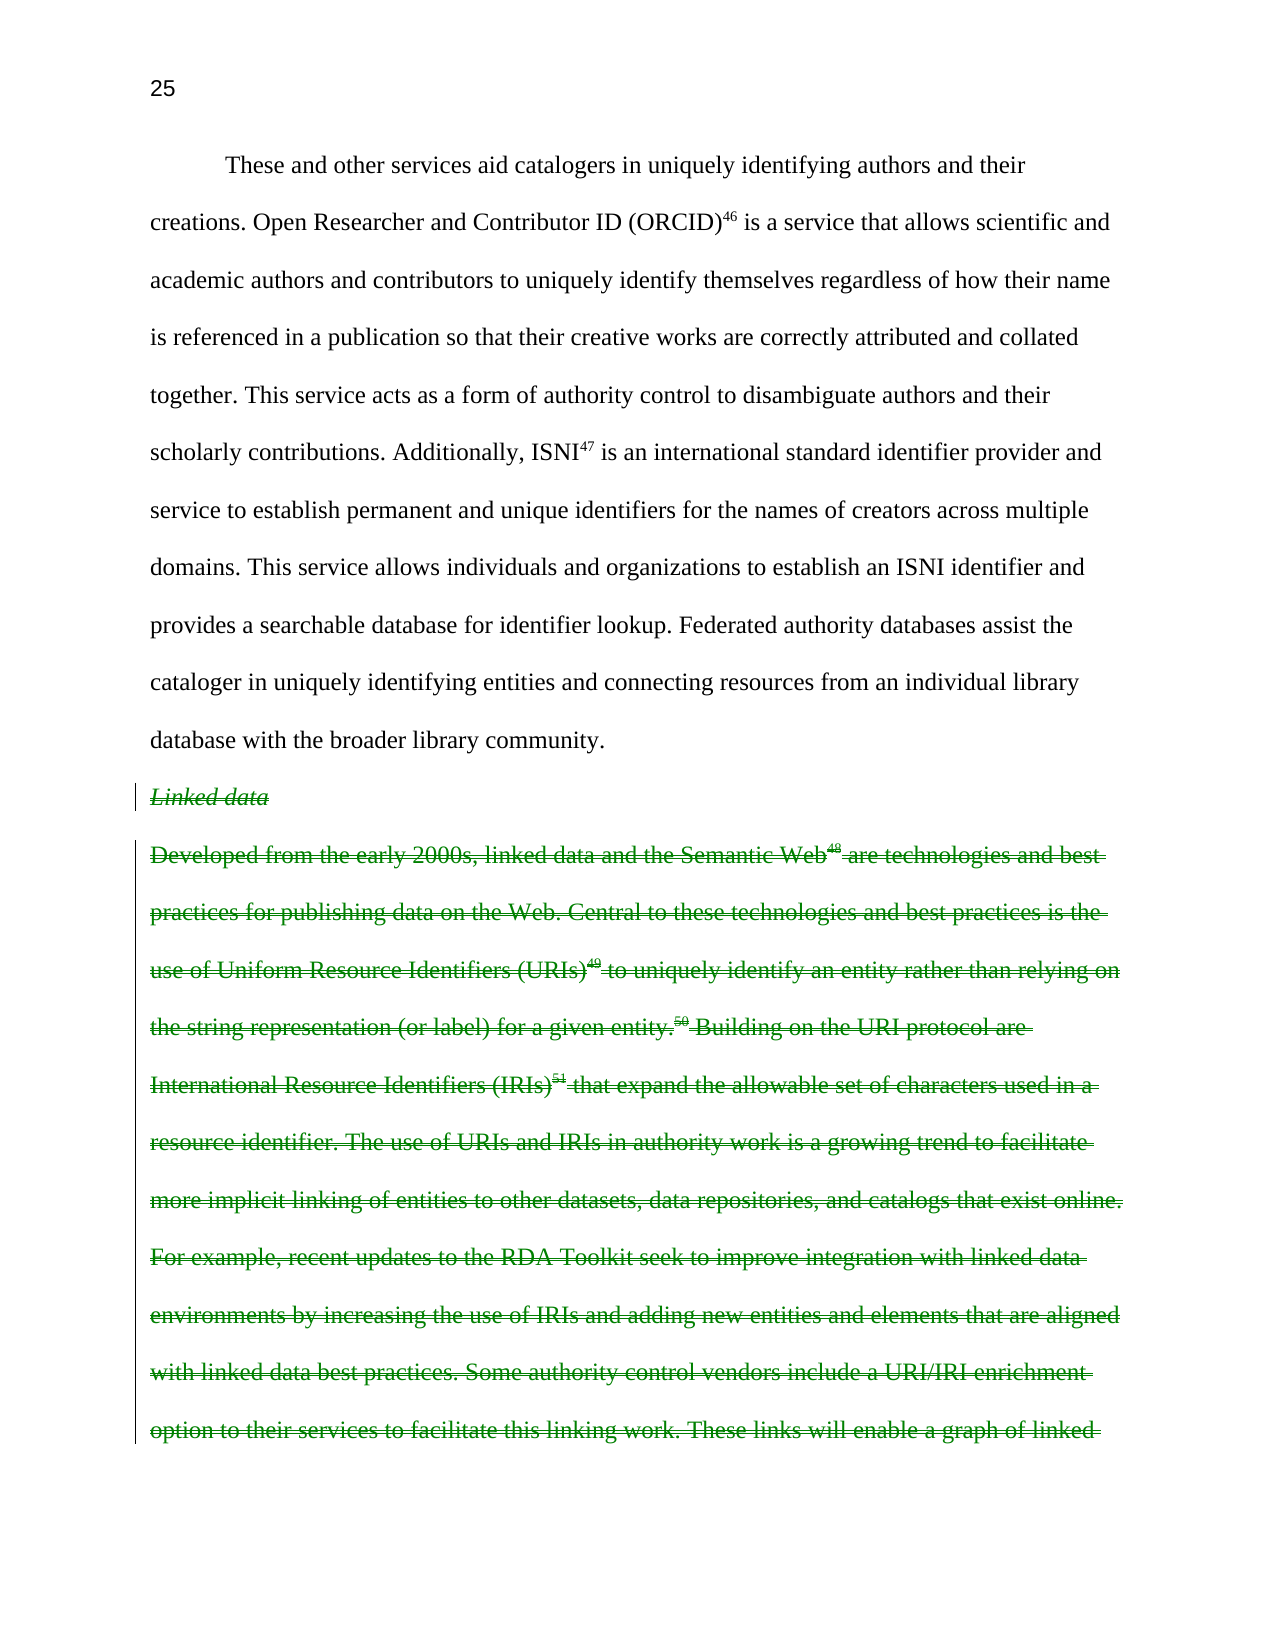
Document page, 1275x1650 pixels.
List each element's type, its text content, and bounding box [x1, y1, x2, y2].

text These and other services aid catalogers in uniquely identifying authors and their creations. Open Researcher and Contributor ID (ORCID) is a service that allows scientific and academic authors and contributors to uniquely identify themselves regardless of how their name is referenced in a publication so that their creative works are correctly attributed and collated together. This service acts as a form of authority control to disambiguate authors and their scholarly contributions. Additionally, ISNI is an international standard identifier provider and service to establish permanent and unique identifiers for the names of creators across multiple domains. This service allows individuals and organizations to establish an ISNI identifier and provides a searchable database for identifier lookup. Federated authority databases assist the cataloger in uniquely identifying entities and connecting resources from an individual library database with the broader library community. [150, 150, 1125, 754]
